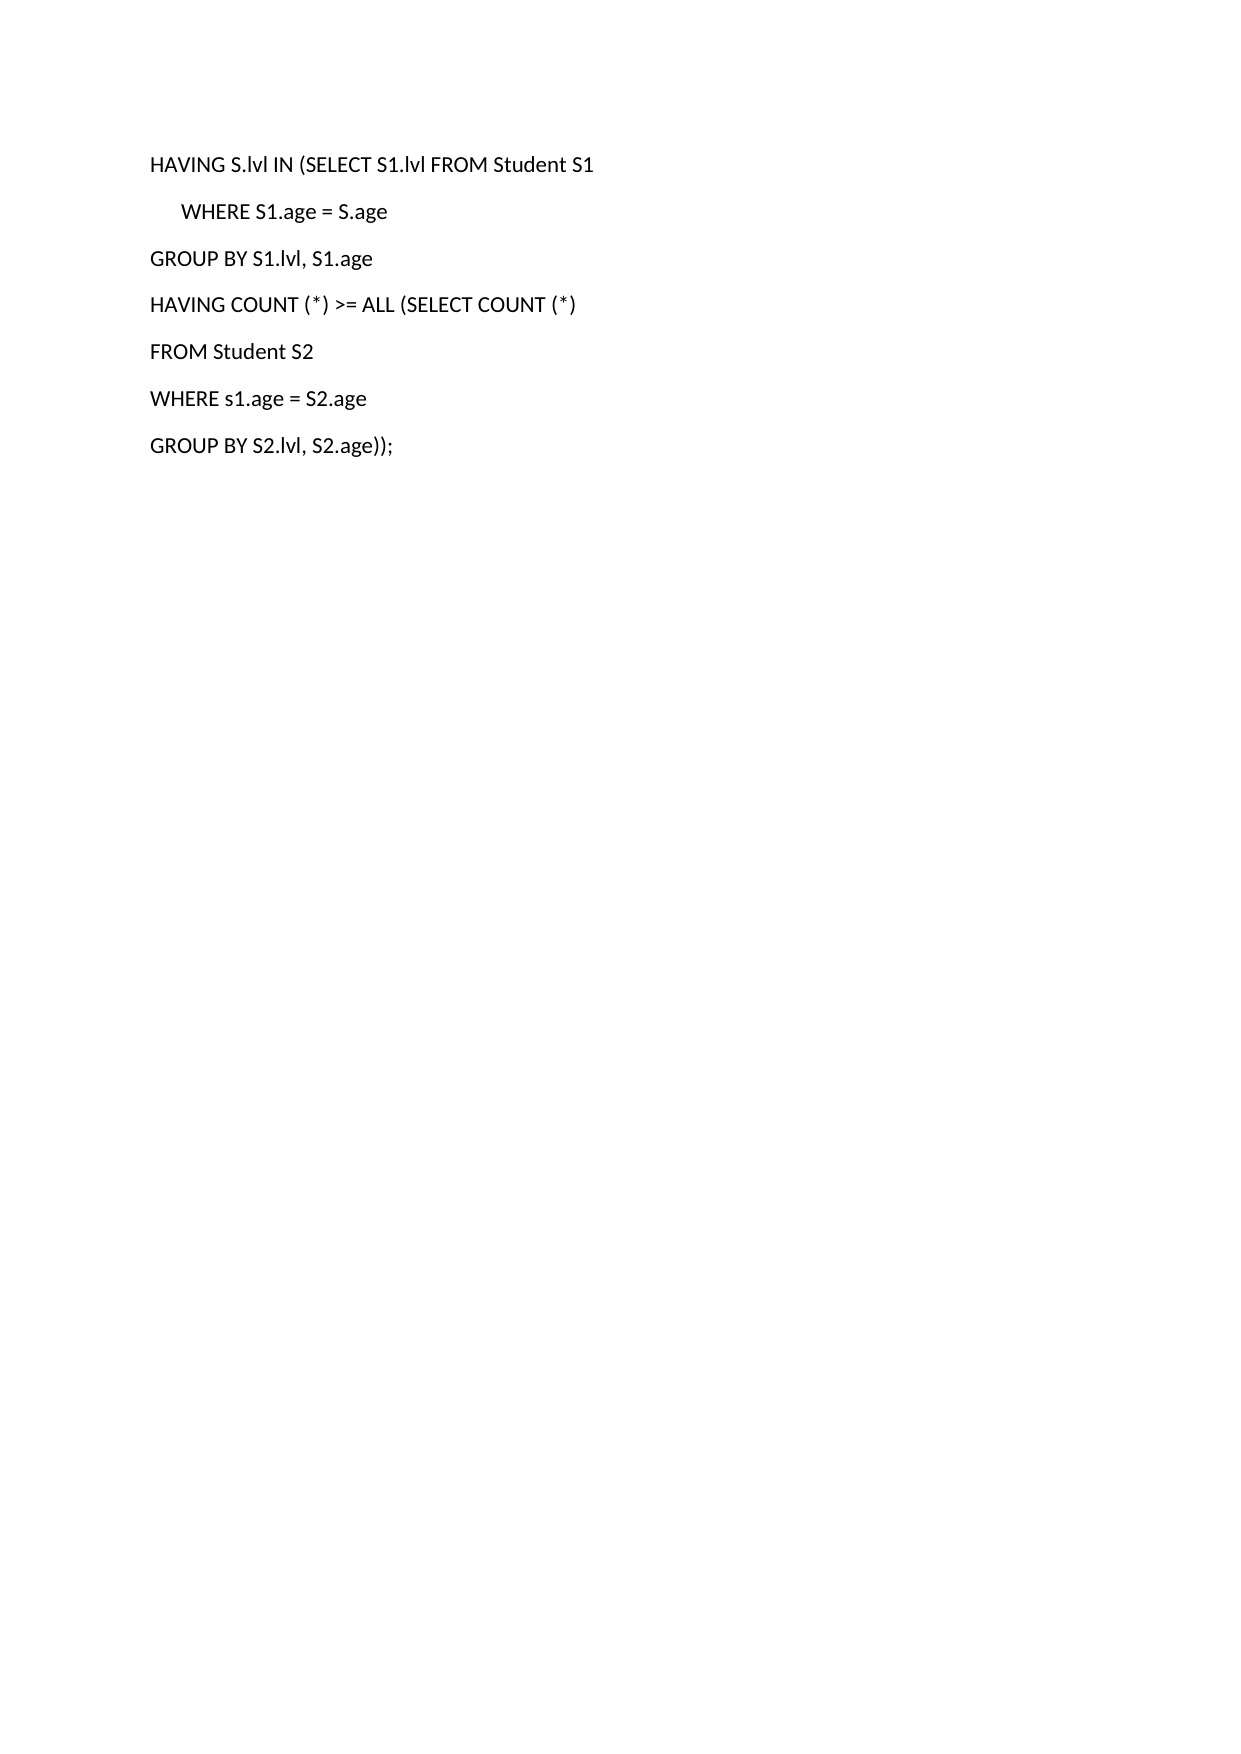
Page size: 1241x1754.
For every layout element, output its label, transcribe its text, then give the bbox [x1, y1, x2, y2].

text GROUP BY S1.lvl, S1.age [150, 244, 1090, 272]
text FROM Student S2 [150, 337, 1090, 366]
text WHERE s1.age = S2.age [150, 384, 1090, 412]
text HAVING S.lvl IN (SELECT S1.lvl FROM Student S1 [150, 150, 1090, 178]
text HAVING COUNT (*) >= ALL (SELECT COUNT (*) [150, 291, 1090, 319]
text WHERE S1.age = S.age [150, 197, 1090, 225]
text GROUP BY S2.lvl, S2.age)); [150, 431, 1090, 459]
